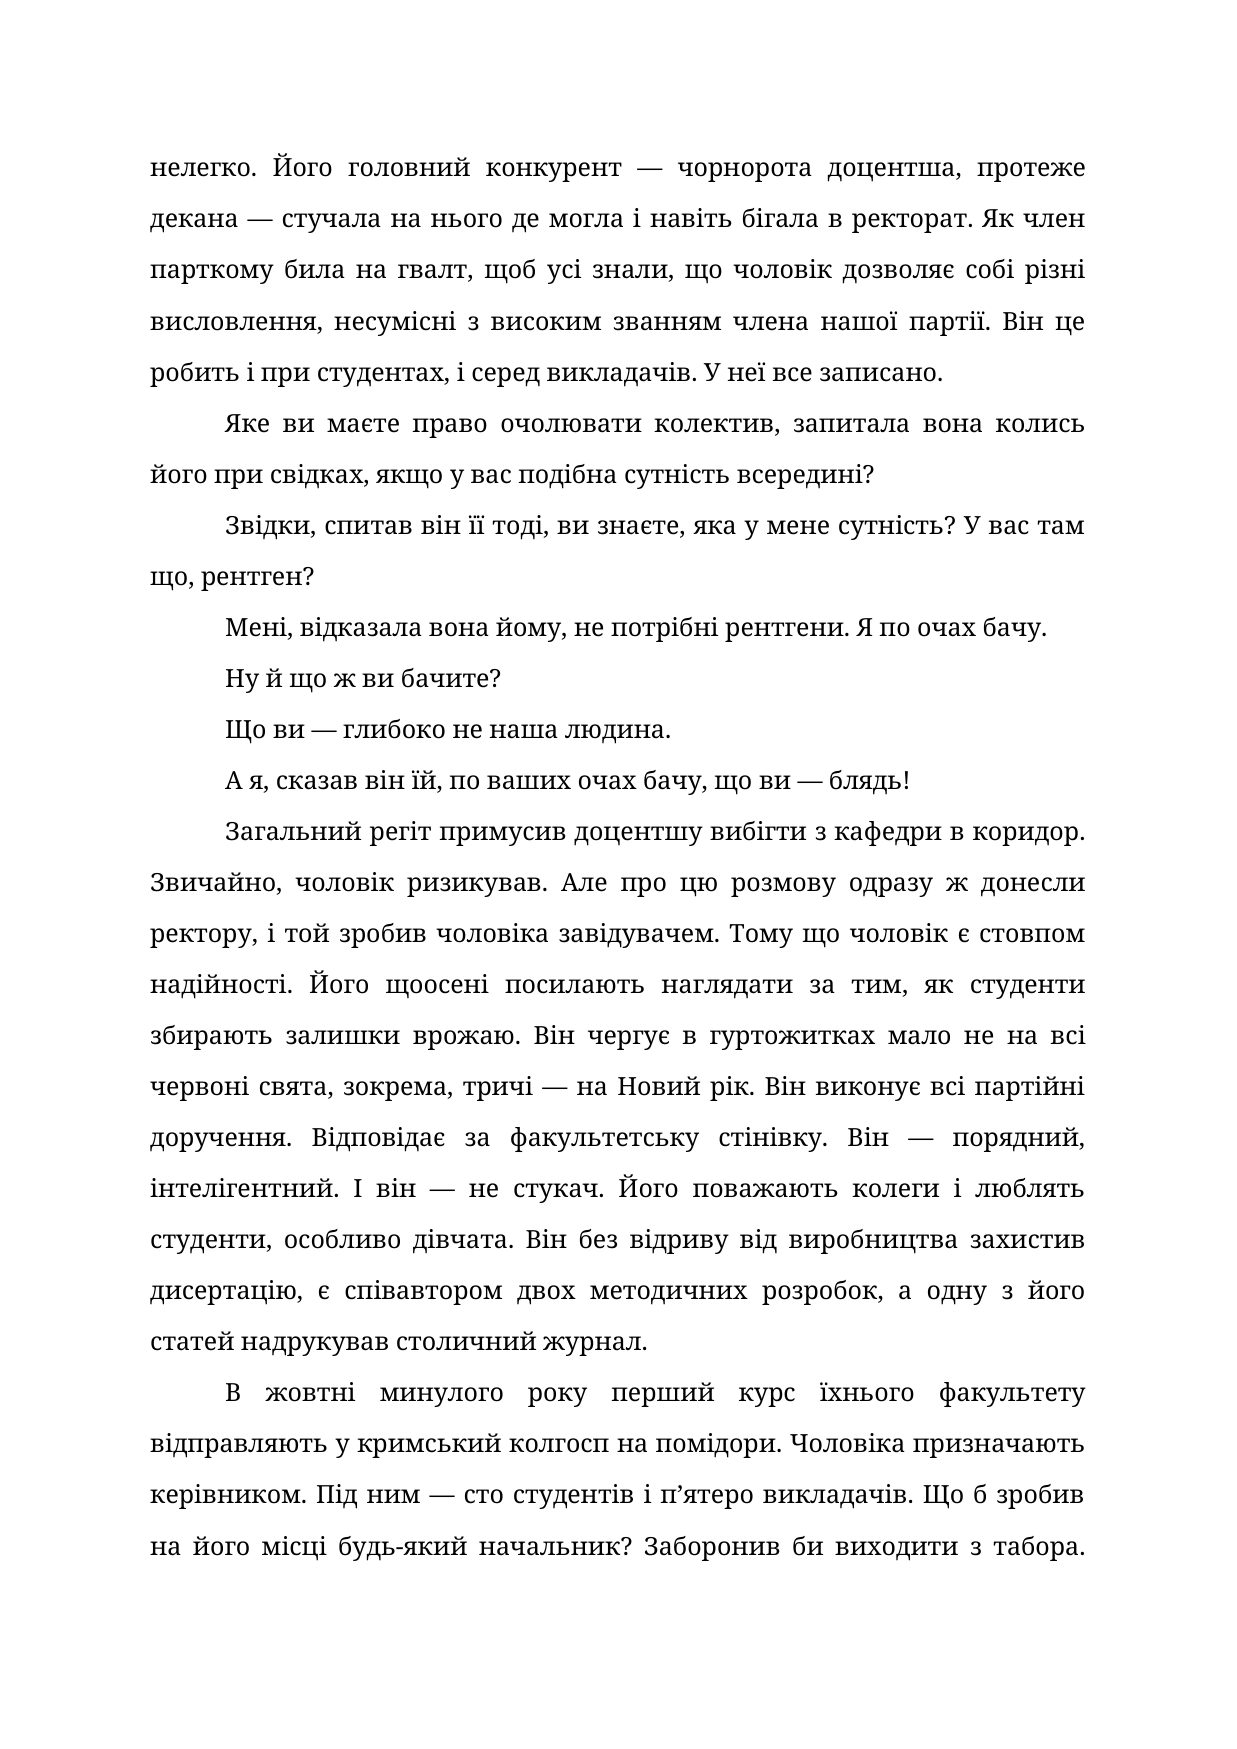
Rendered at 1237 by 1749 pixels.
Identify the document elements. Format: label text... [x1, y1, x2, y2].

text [150, 1375, 1086, 1562]
text Ну й що ж ви бачите? [150, 660, 1086, 694]
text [150, 150, 1086, 388]
text Мені, відказала вона йому, не потрібні рентгени. Я по очах бачу. [150, 609, 1086, 643]
text Звідки, спитав він її тоді, ви знаєте, яка у мене сутність? У вас там що, рентген? [150, 507, 1086, 592]
text Загальний регіт примусив доцентшу вибігти з кафедри в коридор. Звичайно, чоловік ризикував. Але про цю розмову одразу ж донесли ректору, і той зробив чоловіка завідувачем. Тому що чоловік є стовпом надійності. Його щоосені посилають наглядати за тим, як студенти збирають залишки врожаю. Він чергує в гуртожитках мало не на всі червоні свята, зокрема, тричі — на Новий рік. Він виконує всі партійні доручення. Відповідає за факультетську стінівку. Він — порядний, інтелігентний. I він — не стукач. Його поважають колеги і люблять студенти, особливо дівчата. Він без відриву від виробництва захистив дисертацію, є співавтором двох методичних розробок, а одну з його статей надрукував столичний журнал. [150, 813, 1086, 1358]
text А я, сказав він їй, по ваших очах бачу, що ви — блядь! [150, 762, 1086, 797]
text Що ви — глибоко не наша людина. [150, 711, 1086, 746]
text Яке ви маєте право очолювати колектив, запитала вона колись його при свідках, якщо у вас подібна сутність всередині? [150, 405, 1086, 490]
